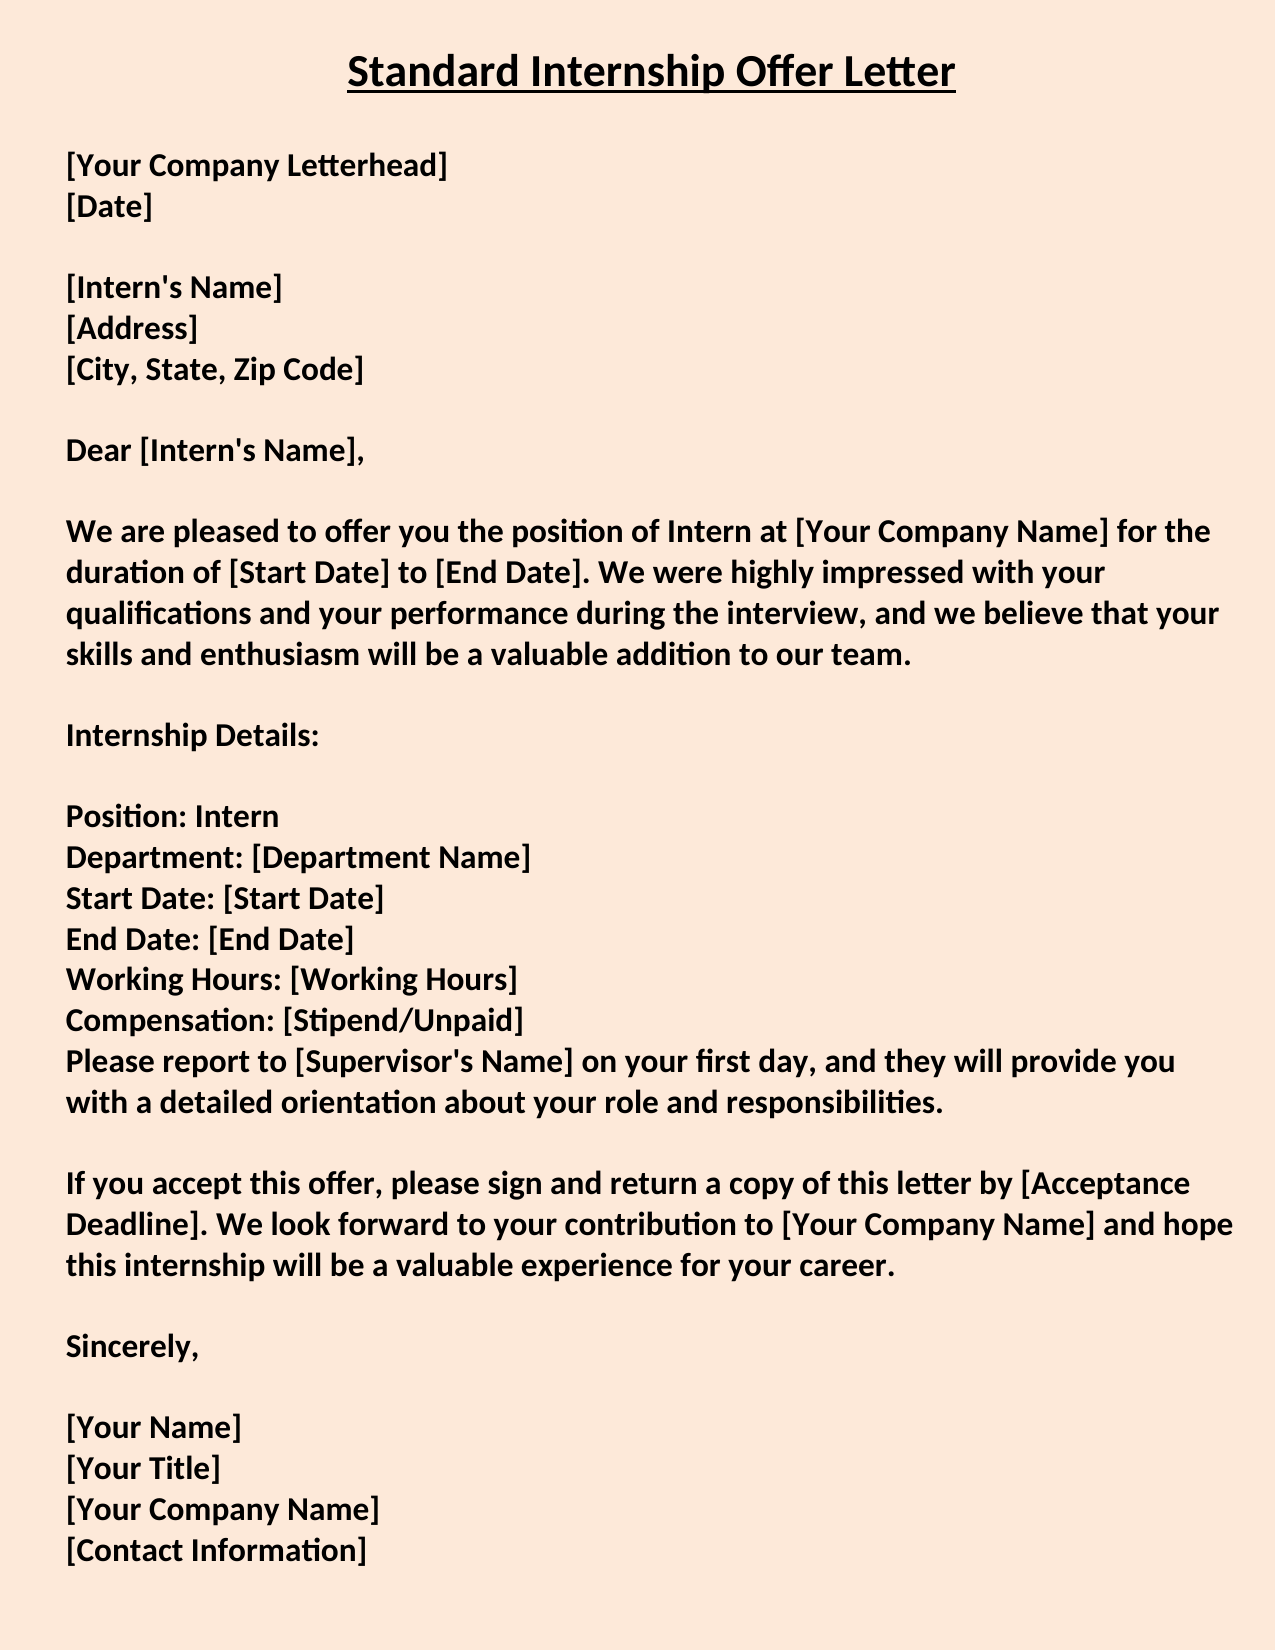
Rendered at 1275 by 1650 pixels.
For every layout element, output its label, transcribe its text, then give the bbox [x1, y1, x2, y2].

text [Your Company Letterhead] [66, 144, 1237, 184]
text [Date] [66, 184, 1237, 225]
text Working Hours: [Working Hours] [66, 958, 1237, 999]
text Start Date: [Start Date] [66, 877, 1237, 918]
text Sincerely, [66, 1325, 1237, 1366]
text Department: [Department Name] [66, 836, 1237, 877]
text Standard Internship Offer Letter [66, 42, 1237, 98]
text End Date: [End Date] [66, 918, 1237, 958]
text Dear [Intern's Name], [66, 429, 1237, 470]
text [City, State, Zip Code] [66, 347, 1237, 388]
text Position: Intern [66, 796, 1237, 836]
text [Your Name] [66, 1406, 1237, 1447]
text [Address] [66, 307, 1237, 347]
text [Contact Information] [66, 1529, 1237, 1569]
text Compensation: [Stipend/Unpaid] [66, 999, 1237, 1040]
text If you accept this offer, please sign and return a copy of this letter by [Acceptance Deadline]. We look forward to your contribution to [Your Company Name] and hope this internship will be a valuable experience for your career. [66, 1162, 1237, 1284]
text Please report to [Supervisor's Name] on your first day, and they will provide you with a detailed orientation about your role and responsibilities. [66, 1040, 1237, 1121]
text [Your Company Name] [66, 1488, 1237, 1529]
text [Intern's Name] [66, 266, 1237, 307]
text Internship Details: [66, 714, 1237, 755]
text [Your Title] [66, 1447, 1237, 1488]
text We are pleased to offer you the position of Intern at [Your Company Name] for the duration of [Start Date] to [End Date]. We were highly impressed with your qualifications and your performance during the interview, and we believe that your skills and enthusiasm will be a valuable addition to our team. [66, 510, 1237, 673]
